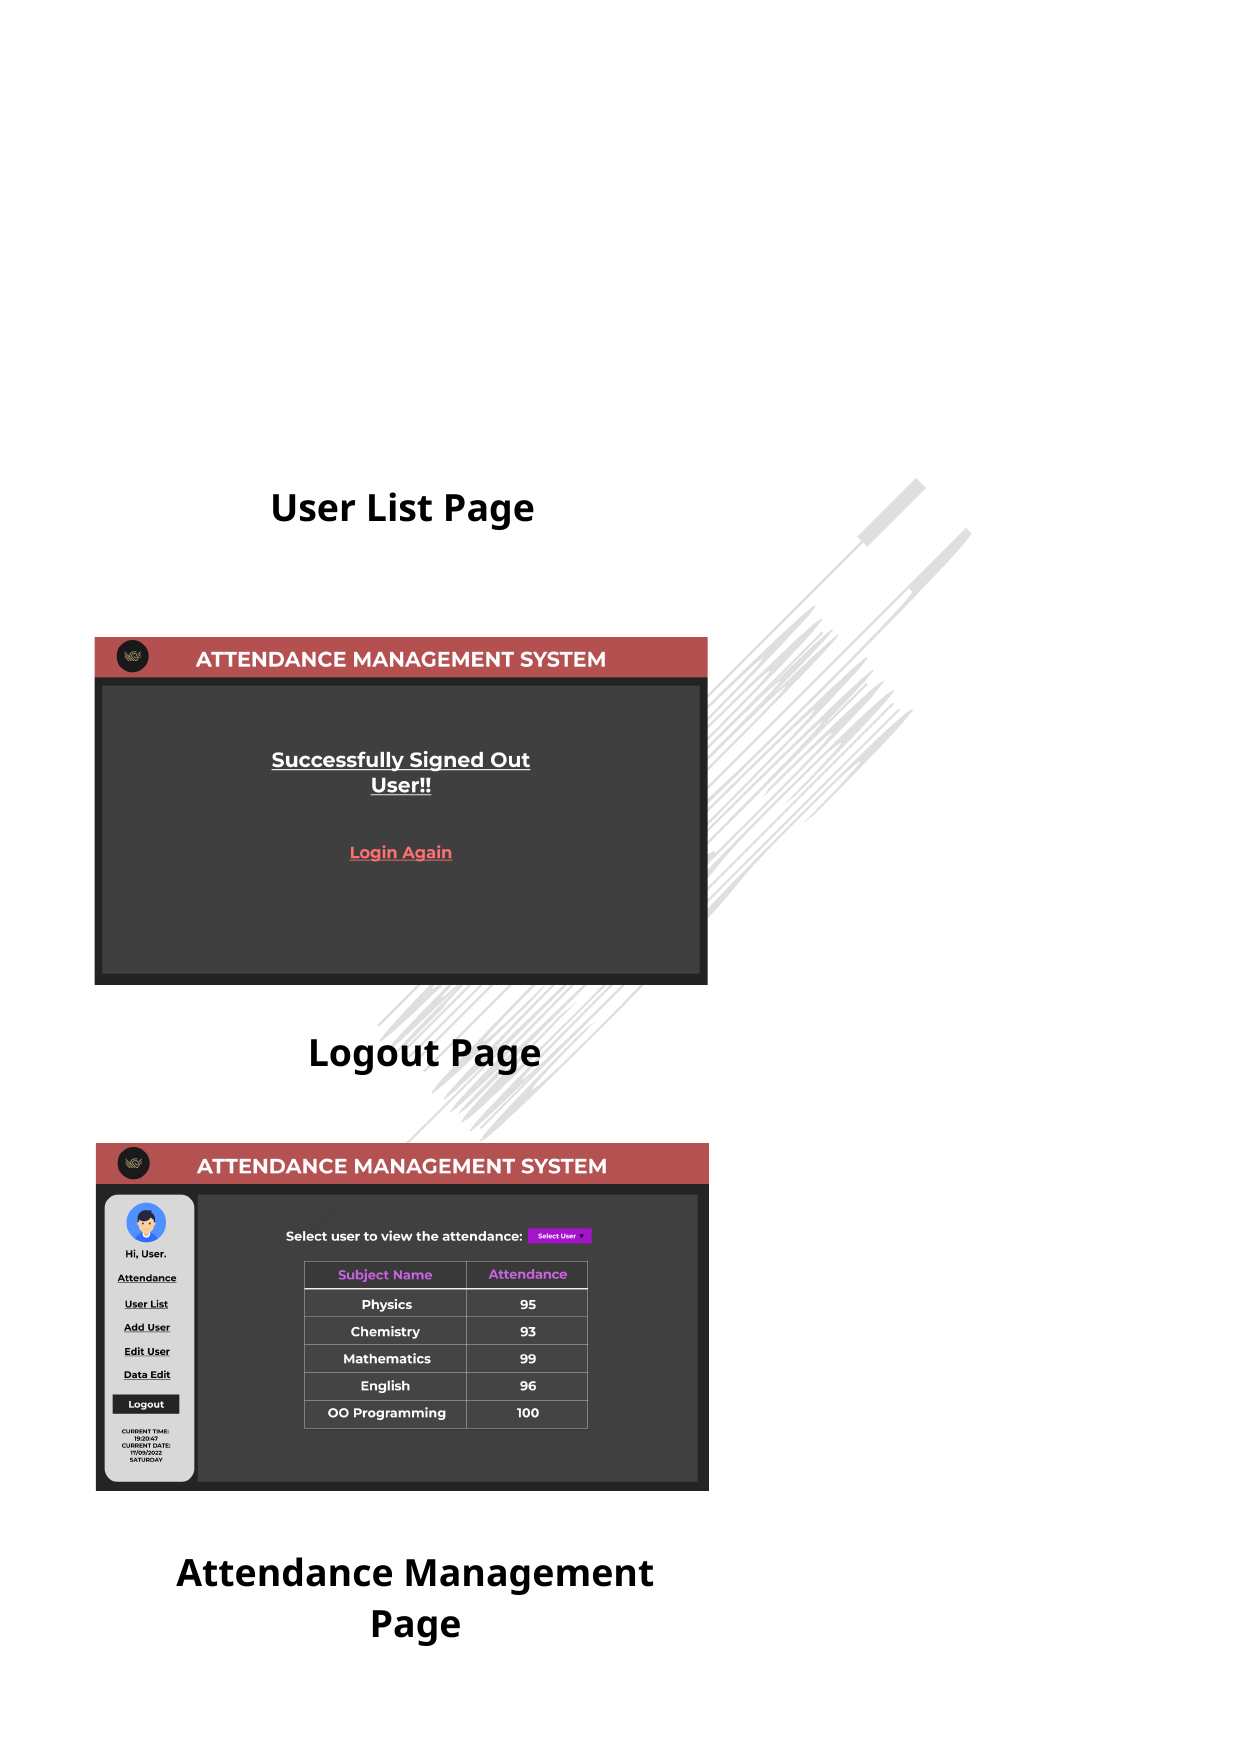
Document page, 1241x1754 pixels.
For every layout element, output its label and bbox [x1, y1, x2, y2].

picture [94, 637, 708, 985]
picture [95, 1143, 709, 1491]
